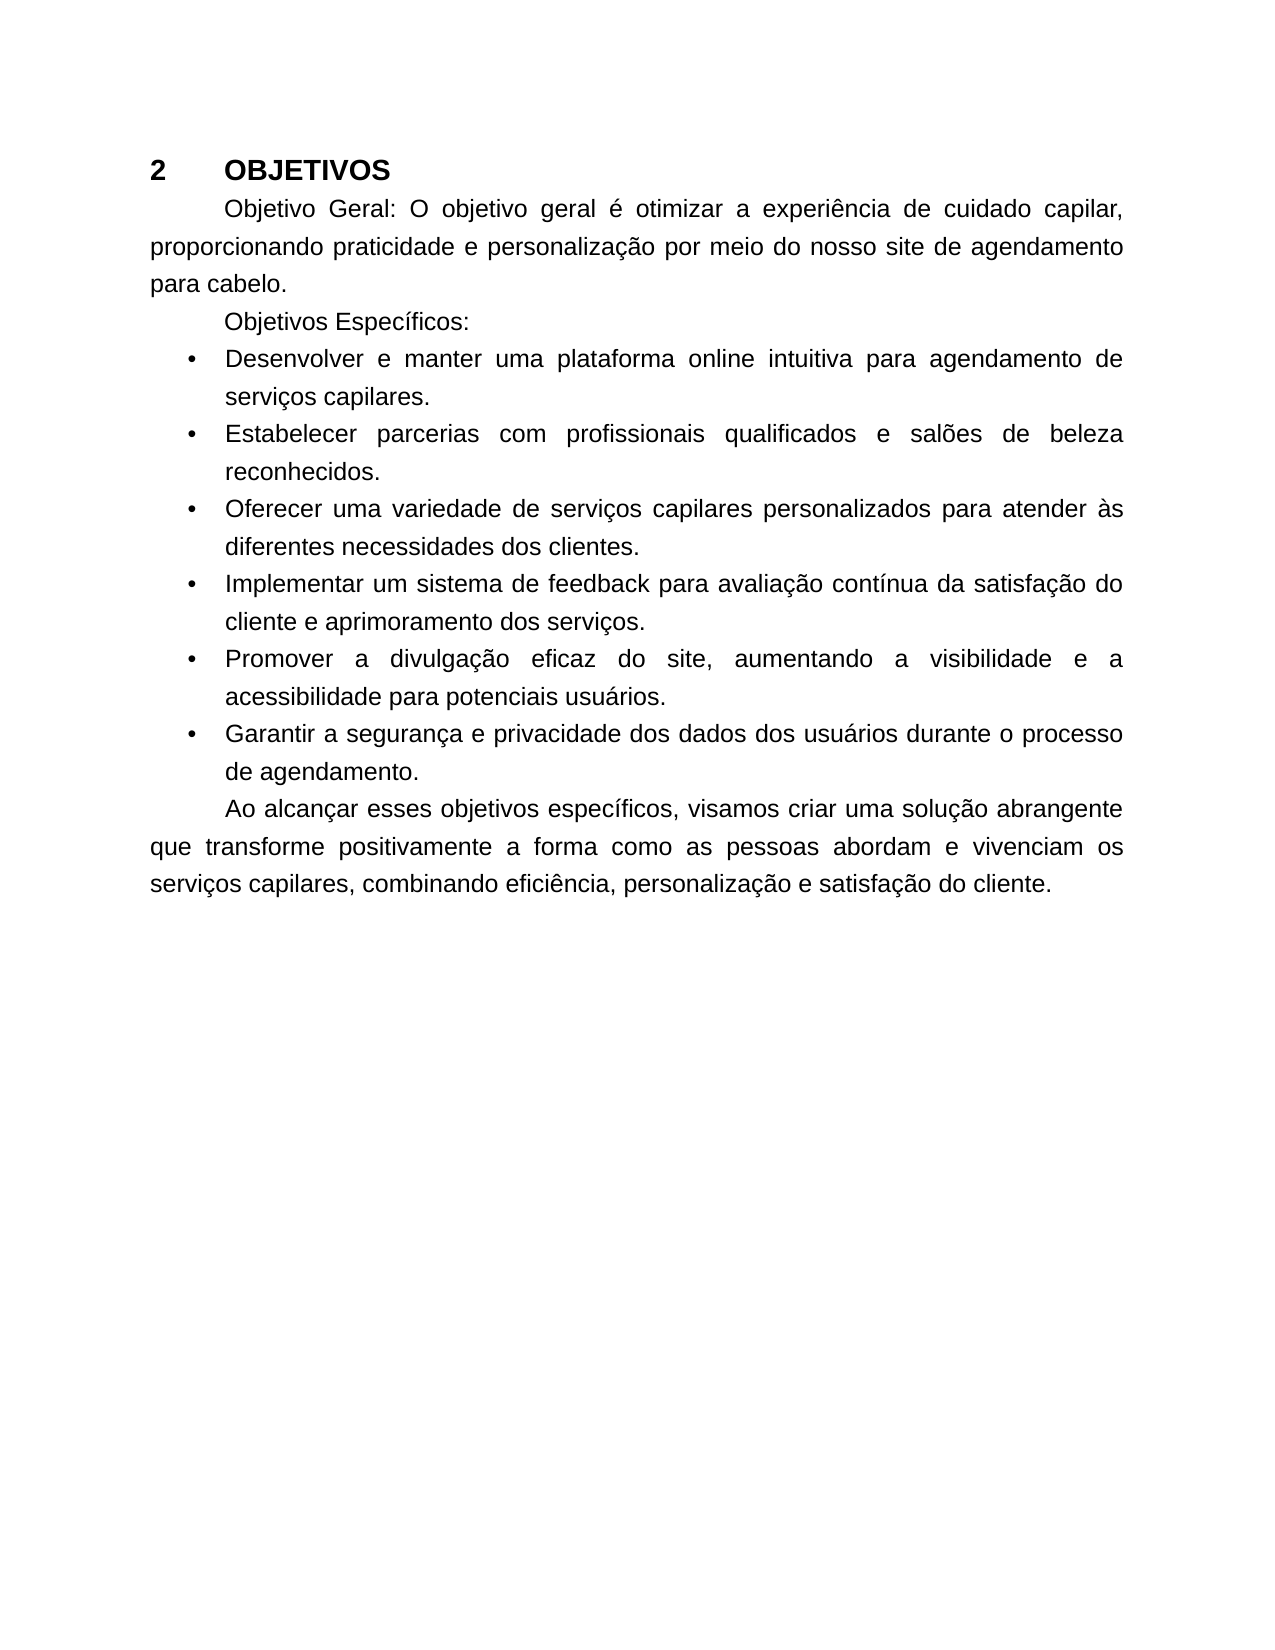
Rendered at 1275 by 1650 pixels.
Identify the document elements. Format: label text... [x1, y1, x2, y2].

text Objetivo Geral: O objetivo geral é otimizar a experiência de cuidado capilar, proporcionando praticidade e personalização por meio do nosso site de agendamento para cabelo. [150, 187, 1125, 300]
list Oferecer uma variedade de serviços capilares personalizados para atender às diferentes necessidades dos clientes. [187, 487, 1125, 562]
list Implementar um sistema de feedback para avaliação contínua da satisfação do cliente e aprimoramento dos serviços. [187, 562, 1125, 637]
text 2 OBJETIVOS [150, 150, 1125, 187]
list Garantir a segurança e privacidade dos dados dos usuários durante o processo de agendamento. [187, 712, 1125, 787]
list Desenvolver e manter uma plataforma online intuitiva para agendamento de serviços capilares. [187, 337, 1125, 412]
text Objetivos Específicos: [150, 300, 1125, 337]
list Estabelecer parcerias com profissionais qualificados e salões de beleza reconhecidos. [187, 412, 1125, 487]
list Promover a divulgação eficaz do site, aumentando a visibilidade e a acessibilidade para potenciais usuários. [187, 637, 1125, 712]
text Ao alcançar esses objetivos específicos, visamos criar uma solução abrangente que transforme positivamente a forma como as pessoas abordam e vivenciam os serviços capilares, combinando eficiência, personalização e satisfação do cliente. [150, 787, 1125, 900]
